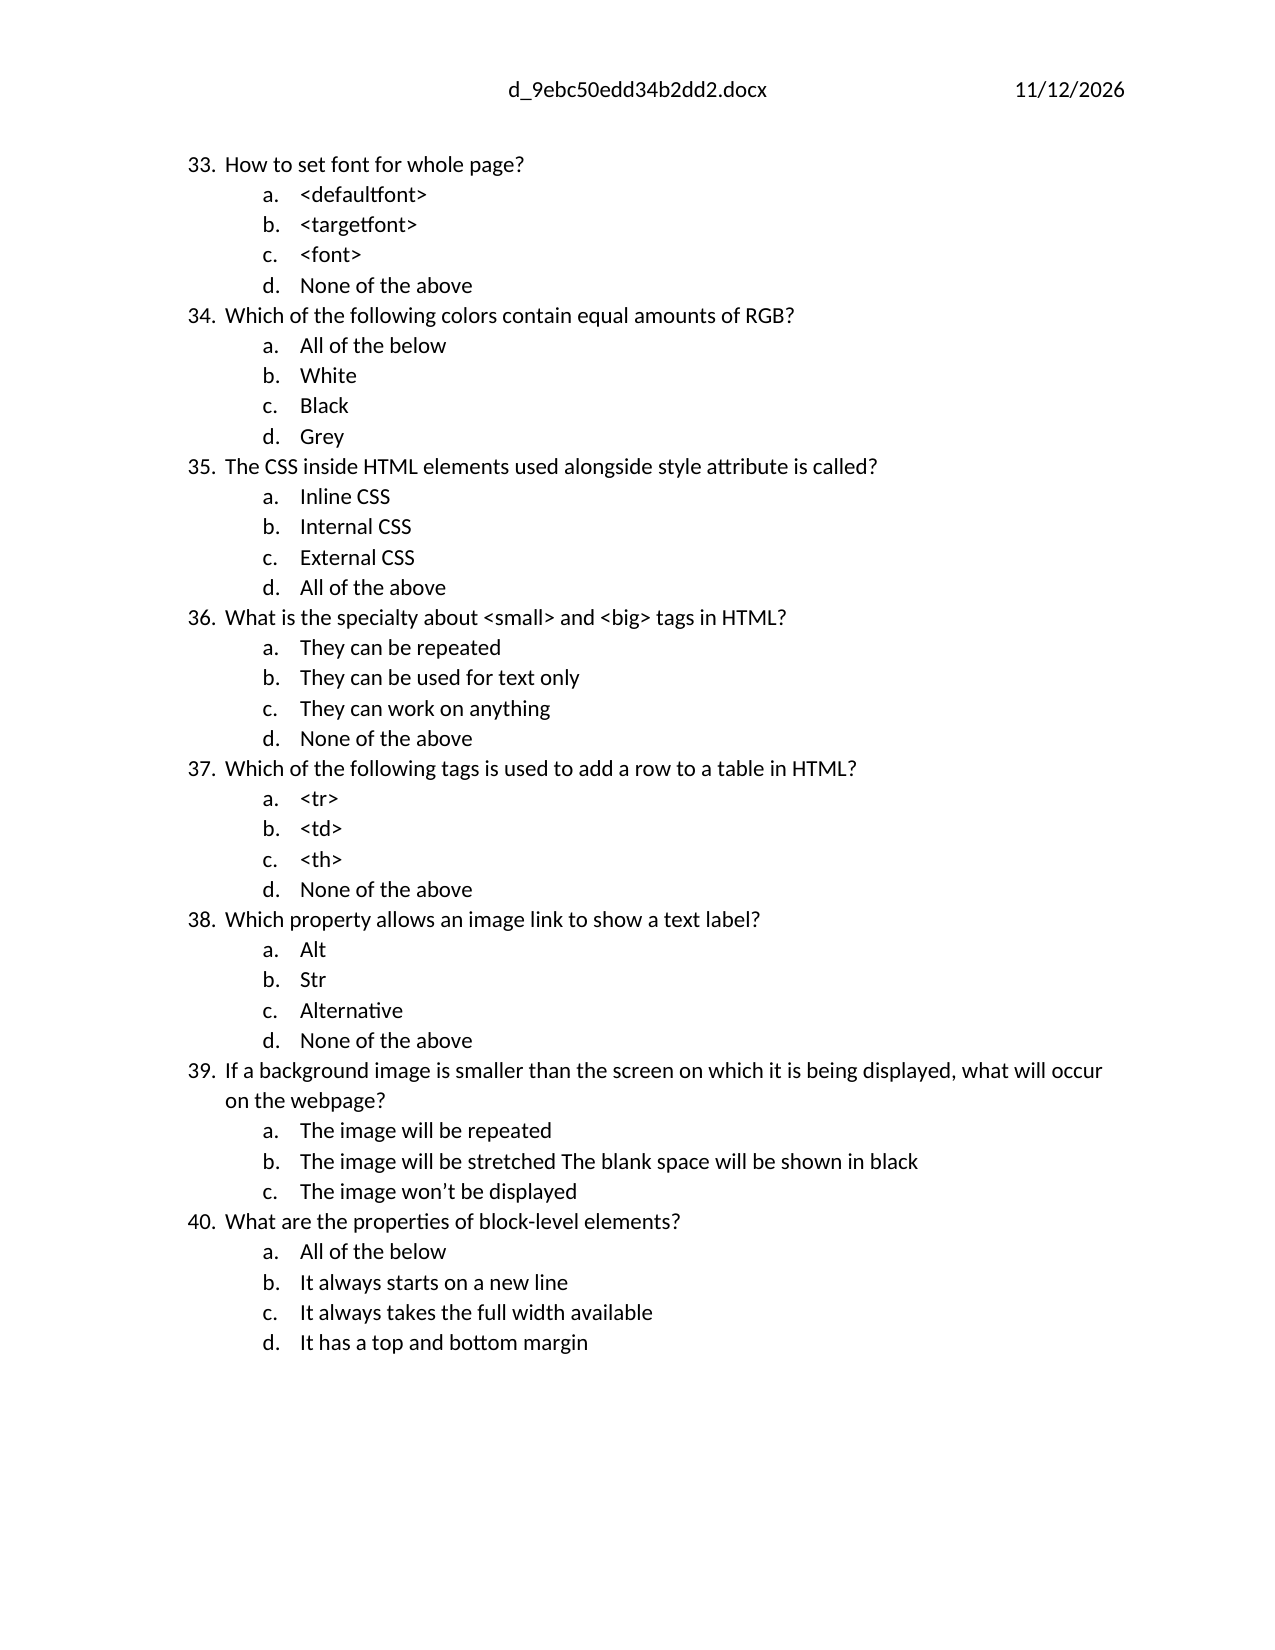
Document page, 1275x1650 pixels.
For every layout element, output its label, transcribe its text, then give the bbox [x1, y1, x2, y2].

list The image will be repeated [262, 1117, 1125, 1145]
list How to set font for whole page? [187, 150, 1125, 178]
list Black [262, 392, 1125, 420]
list <th> [262, 845, 1125, 873]
list White [262, 361, 1125, 389]
list External CSS [262, 543, 1125, 571]
list What are the properties of block-level elements? [187, 1207, 1125, 1235]
list Alt [262, 935, 1125, 963]
list They can be repeated [262, 633, 1125, 661]
list <font> [262, 241, 1125, 269]
list They can be used for text only [262, 663, 1125, 692]
list It always starts on a new line [262, 1268, 1125, 1296]
list It always takes the full width available [262, 1298, 1125, 1326]
list None of the above [262, 1026, 1125, 1054]
list <targetfont> [262, 210, 1125, 238]
list <td> [262, 814, 1125, 843]
list Which of the following colors contain equal amounts of RGB? [187, 301, 1125, 329]
list Which property allows an image link to show a text label? [187, 905, 1125, 933]
list None of the above [262, 271, 1125, 299]
list Str [262, 966, 1125, 994]
list None of the above [262, 875, 1125, 903]
list <defaultfont> [262, 180, 1125, 208]
list The image won’t be displayed [262, 1177, 1125, 1205]
list Alternative [262, 996, 1125, 1024]
list Internal CSS [262, 512, 1125, 541]
list None of the above [262, 724, 1125, 752]
list The CSS inside HTML elements used alongside style attribute is called? [187, 452, 1125, 480]
list Grey [262, 422, 1125, 450]
list If a background image is smaller than the screen on which it is being displayed, what will occur on the webpage? [187, 1056, 1125, 1114]
list All of the above [262, 573, 1125, 601]
list What is the specialty about <small> and <big> tags in HTML? [187, 603, 1125, 631]
list Inline CSS [262, 482, 1125, 510]
list It has a top and bottom margin [262, 1328, 1125, 1356]
list Which of the following tags is used to add a row to a table in HTML? [187, 754, 1125, 782]
list <tr> [262, 784, 1125, 812]
list All of the below [262, 1237, 1125, 1266]
list All of the below [262, 331, 1125, 359]
list They can work on anything [262, 694, 1125, 722]
list The image will be stretched The blank space will be shown in black [262, 1147, 1125, 1175]
